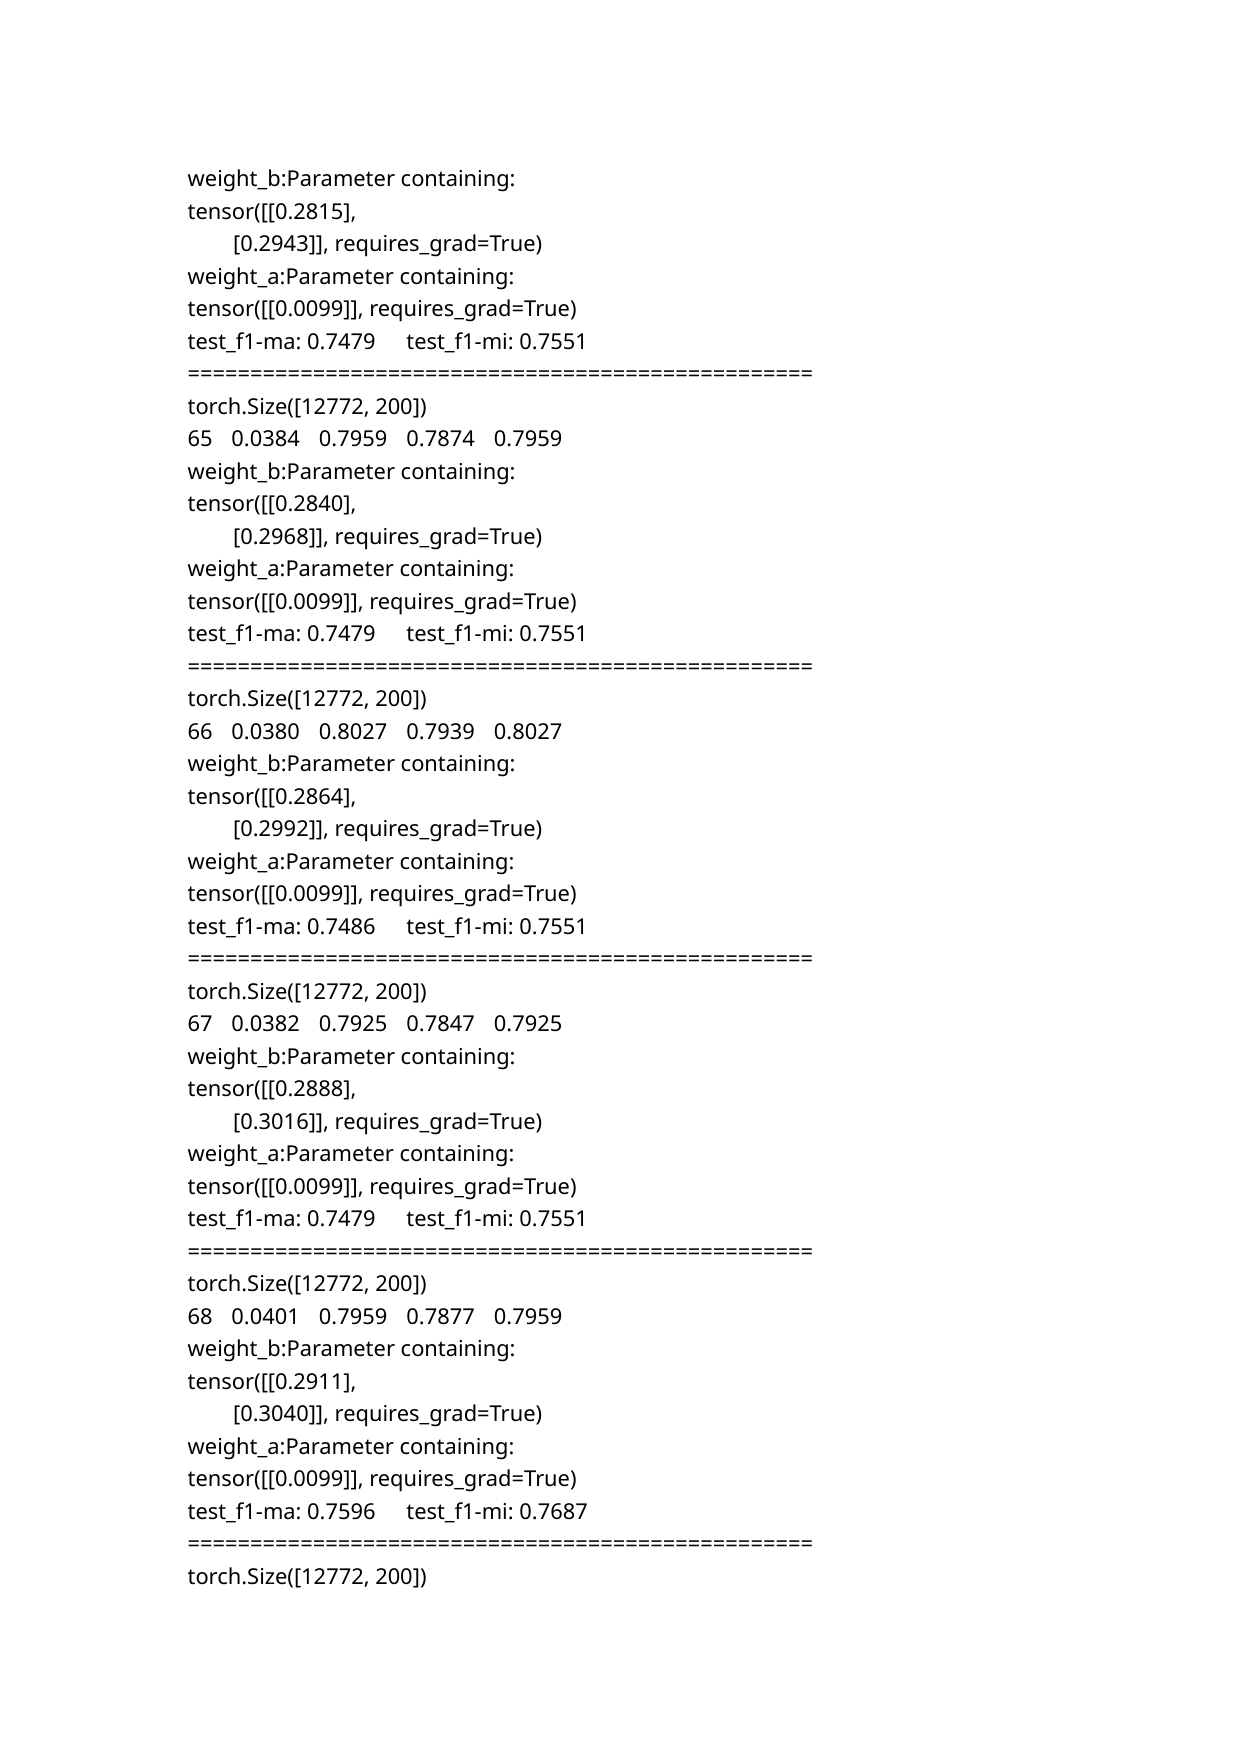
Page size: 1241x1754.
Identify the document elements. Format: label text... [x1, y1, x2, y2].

text ================================================== [187, 942, 1053, 974]
text tensor([[0.2864], [187, 779, 1053, 812]
text weight_b:Parameter containing: [187, 1039, 1053, 1072]
text tensor([[0.0099]], requires_grad=True) [187, 584, 1053, 617]
text 68 0.0401 0.7959 0.7877 0.7959 [187, 1299, 1053, 1332]
text torch.Size([12772, 200]) [187, 389, 1053, 422]
text tensor([[0.2815], [187, 194, 1053, 227]
text weight_a:Parameter containing: [187, 1429, 1053, 1462]
text [0.3016]], requires_grad=True) [187, 1104, 1053, 1137]
text weight_a:Parameter containing: [187, 552, 1053, 584]
text ================================================== [187, 357, 1053, 389]
text weight_a:Parameter containing: [187, 259, 1053, 292]
text torch.Size([12772, 200]) [187, 1267, 1053, 1299]
text [0.3040]], requires_grad=True) [187, 1397, 1053, 1429]
text torch.Size([12772, 200]) [187, 1559, 1053, 1592]
text [0.2943]], requires_grad=True) [187, 227, 1053, 259]
text tensor([[0.0099]], requires_grad=True) [187, 1462, 1053, 1494]
text test_f1-ma: 0.7479 test_f1-mi: 0.7551 [187, 617, 1053, 649]
text tensor([[0.2840], [187, 487, 1053, 519]
text [0.2968]], requires_grad=True) [187, 519, 1053, 552]
text torch.Size([12772, 200]) [187, 682, 1053, 714]
text tensor([[0.0099]], requires_grad=True) [187, 877, 1053, 909]
text weight_b:Parameter containing: [187, 454, 1053, 487]
text weight_b:Parameter containing: [187, 162, 1053, 194]
text torch.Size([12772, 200]) [187, 974, 1053, 1007]
text ================================================== [187, 1527, 1053, 1559]
text weight_b:Parameter containing: [187, 747, 1053, 779]
text test_f1-ma: 0.7479 test_f1-mi: 0.7551 [187, 1202, 1053, 1234]
text weight_a:Parameter containing: [187, 844, 1053, 877]
text test_f1-ma: 0.7479 test_f1-mi: 0.7551 [187, 324, 1053, 357]
text 67 0.0382 0.7925 0.7847 0.7925 [187, 1007, 1053, 1039]
text 66 0.0380 0.8027 0.7939 0.8027 [187, 714, 1053, 747]
text test_f1-ma: 0.7596 test_f1-mi: 0.7687 [187, 1494, 1053, 1527]
text weight_a:Parameter containing: [187, 1137, 1053, 1169]
text test_f1-ma: 0.7486 test_f1-mi: 0.7551 [187, 909, 1053, 942]
text tensor([[0.2888], [187, 1072, 1053, 1104]
text 65 0.0384 0.7959 0.7874 0.7959 [187, 422, 1053, 454]
text ================================================== [187, 1234, 1053, 1267]
text tensor([[0.0099]], requires_grad=True) [187, 292, 1053, 324]
text tensor([[0.2911], [187, 1364, 1053, 1397]
text weight_b:Parameter containing: [187, 1332, 1053, 1364]
text [0.2992]], requires_grad=True) [187, 812, 1053, 844]
text tensor([[0.0099]], requires_grad=True) [187, 1169, 1053, 1202]
text ================================================== [187, 649, 1053, 682]
